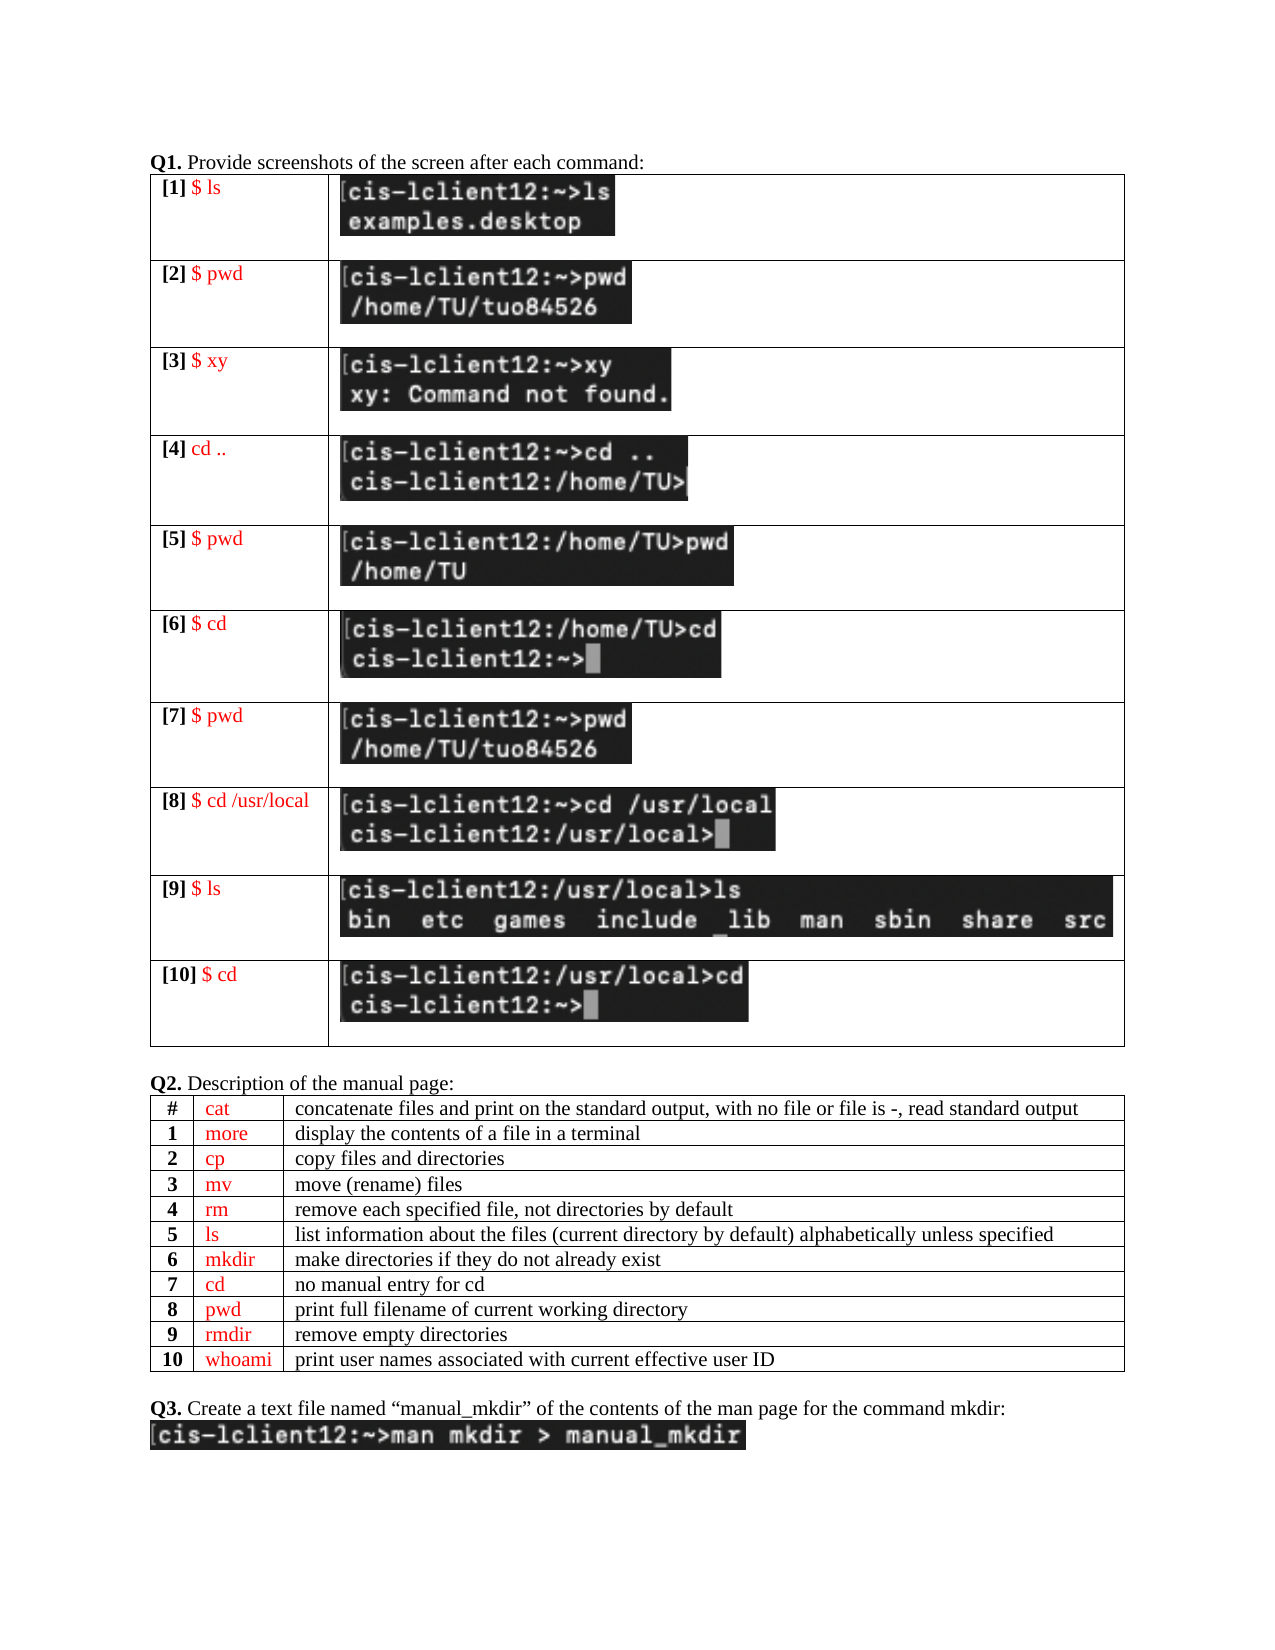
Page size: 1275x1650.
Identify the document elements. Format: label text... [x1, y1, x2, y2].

table_header [329, 175, 1124, 259]
table_cell 4 [151, 1197, 193, 1221]
table_cell whoami [194, 1347, 283, 1371]
picture [340, 702, 632, 764]
table_cell list information about the files (current directory by default) alphabetically unless specified [284, 1222, 1124, 1246]
table_header cat [194, 1096, 283, 1120]
table_cell [6] $ cd [151, 611, 328, 702]
text Q1. Provide screenshots of the screen after each command: [150, 150, 1125, 174]
table_header [1] $ ls [151, 175, 328, 259]
table_cell [2] $ pwd [151, 261, 328, 347]
table_cell 8 [151, 1297, 193, 1321]
picture [340, 260, 632, 324]
picture [340, 788, 776, 851]
table_cell [329, 436, 1124, 524]
table_cell [329, 961, 1124, 1046]
table_cell cp [194, 1146, 283, 1170]
table_cell print user names associated with current effective user ID [284, 1347, 1124, 1371]
table_cell 10 [151, 1347, 193, 1371]
text Q2. Description of the manual page: [150, 1071, 1125, 1095]
table_cell [7] $ pwd [151, 703, 328, 787]
picture [340, 175, 616, 236]
table_cell copy files and directories [284, 1146, 1124, 1170]
table_cell cd [194, 1272, 283, 1296]
table_cell [329, 261, 1124, 347]
table_cell remove each specified file, not directories by default [284, 1197, 1124, 1221]
table_cell pwd [194, 1297, 283, 1321]
table_cell rm [194, 1197, 283, 1221]
table_cell [5] $ pwd [151, 526, 328, 610]
text Q3. Create a text file named “manual_mkdir” of the contents of the man page for the command mkdir: [150, 1396, 1125, 1420]
table_cell [3] $ xy [151, 348, 328, 435]
picture [340, 435, 689, 501]
table_cell [329, 788, 1124, 875]
table_cell mv [194, 1171, 283, 1196]
table_cell [329, 703, 1124, 787]
table_cell more [194, 1121, 283, 1145]
table_cell ls [194, 1222, 283, 1246]
table_cell make directories if they do not already exist [284, 1247, 1124, 1271]
table_cell no manual entry for cd [284, 1272, 1124, 1296]
table_cell 2 [151, 1146, 193, 1170]
table_cell display the contents of a file in a terminal [284, 1121, 1124, 1145]
picture [340, 611, 722, 678]
picture [340, 961, 749, 1022]
table_cell [329, 611, 1124, 702]
picture [340, 876, 1114, 937]
table_cell move (rename) files [284, 1171, 1124, 1196]
picture [340, 525, 734, 586]
table_cell [4] cd .. [151, 436, 328, 524]
table_cell remove empty directories [284, 1322, 1124, 1346]
picture [150, 1420, 746, 1450]
table_cell [9] $ ls [151, 876, 328, 960]
table_cell 7 [151, 1272, 193, 1296]
table_cell 3 [151, 1171, 193, 1196]
table_cell 1 [151, 1121, 193, 1145]
table_cell 6 [151, 1247, 193, 1271]
table_cell [329, 526, 1124, 610]
table_cell [329, 348, 1124, 435]
table_cell 5 [151, 1222, 193, 1246]
table_cell rmdir [194, 1322, 283, 1346]
table_cell [8] $ cd /usr/local [151, 788, 328, 875]
table_cell mkdir [194, 1247, 283, 1271]
table_header # [151, 1096, 193, 1120]
table_cell [329, 876, 1124, 960]
table_header concatenate files and print on the standard output, with no file or file is -, read standard output [284, 1096, 1124, 1120]
picture [340, 348, 672, 411]
table_cell [10] $ cd [151, 961, 328, 1046]
table_cell 9 [151, 1322, 193, 1346]
table_cell print full filename of current working directory [284, 1297, 1124, 1321]
